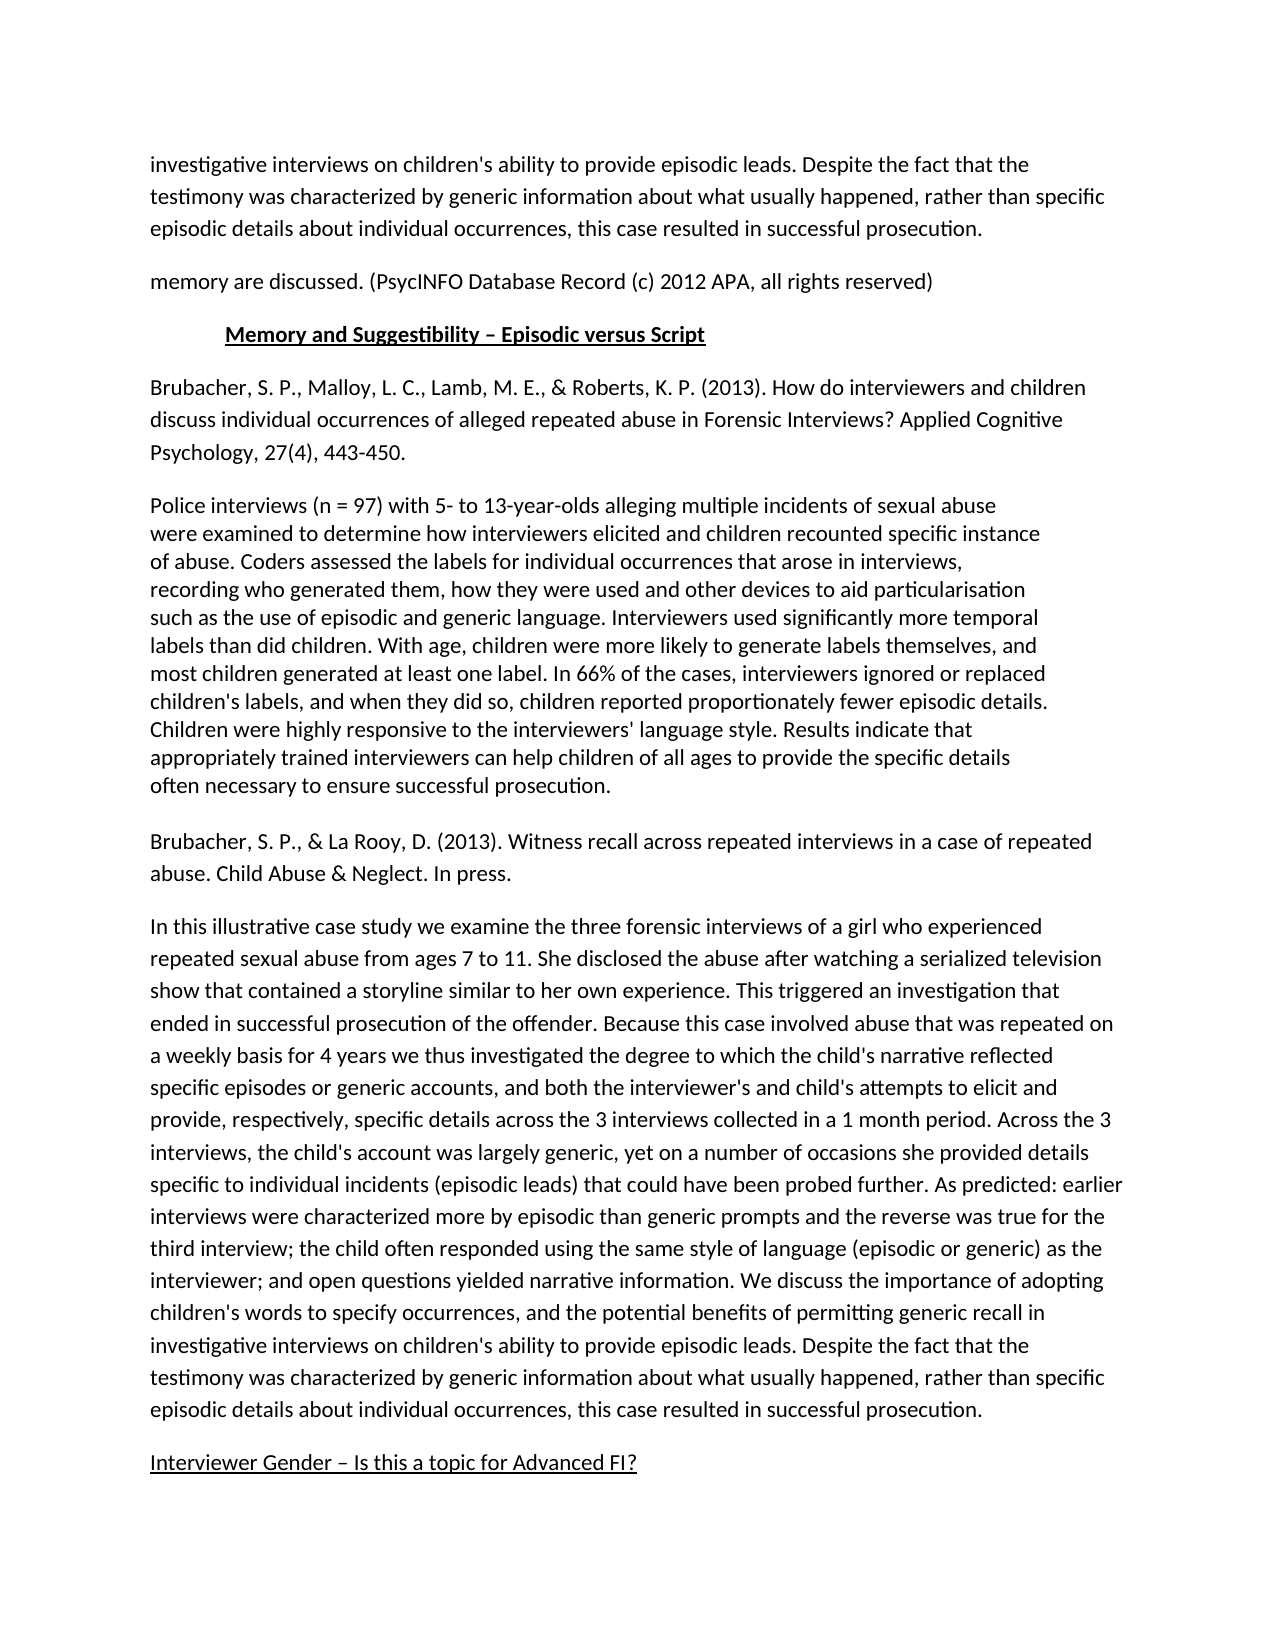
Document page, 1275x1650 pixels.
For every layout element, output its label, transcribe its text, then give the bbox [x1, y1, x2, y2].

text Interviewer Gender – Is this a topic for Advanced FI? [150, 1448, 1125, 1476]
text labels than did children. With age, children were more likely to generate labels themselves, and [150, 631, 1125, 659]
text most children generated at least one label. In 66% of the cases, interviewers ignored or replaced [150, 659, 1125, 687]
text often necessary to ensure successful prosecution. [150, 771, 1125, 799]
text Police interviews (n = 97) with 5- to 13-year-olds alleging multiple incidents of sexual abuse [150, 491, 1125, 519]
text children's labels, and when they did so, children reported proportionately fewer episodic details. [150, 687, 1125, 715]
text memory are discussed. (PsycINFO Database Record (c) 2012 APA, all rights reserved) [150, 267, 1125, 295]
text such as the use of episodic and generic language. Interviewers used significantly more temporal [150, 603, 1125, 631]
text of abuse. Coders assessed the labels for individual occurrences that arose in interviews, [150, 547, 1125, 575]
text appropriately trained interviewers can help children of all ages to provide the specific details [150, 743, 1125, 771]
text Brubacher, S. P., & La Rooy, D. (2013). Witness recall across repeated interviews in a case of repeated abuse. Child Abuse & Neglect. In press. [150, 827, 1125, 887]
text Brubacher, S. P., Malloy, L. C., Lamb, M. E., & Roberts, K. P. (2013). How do interviewers and children discuss individual occurrences of alleged repeated abuse in Forensic Interviews? Applied Cognitive Psychology, 27(4), 443-450. [150, 373, 1125, 466]
text Memory and Suggestibility – Episodic versus Script [150, 320, 1125, 348]
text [150, 150, 1125, 242]
text Children were highly responsive to the interviewers' language style. Results indicate that [150, 715, 1125, 743]
text were examined to determine how interviewers elicited and children recounted specific instance [150, 519, 1125, 547]
text recording who generated them, how they were used and other devices to aid particularisation [150, 575, 1125, 603]
